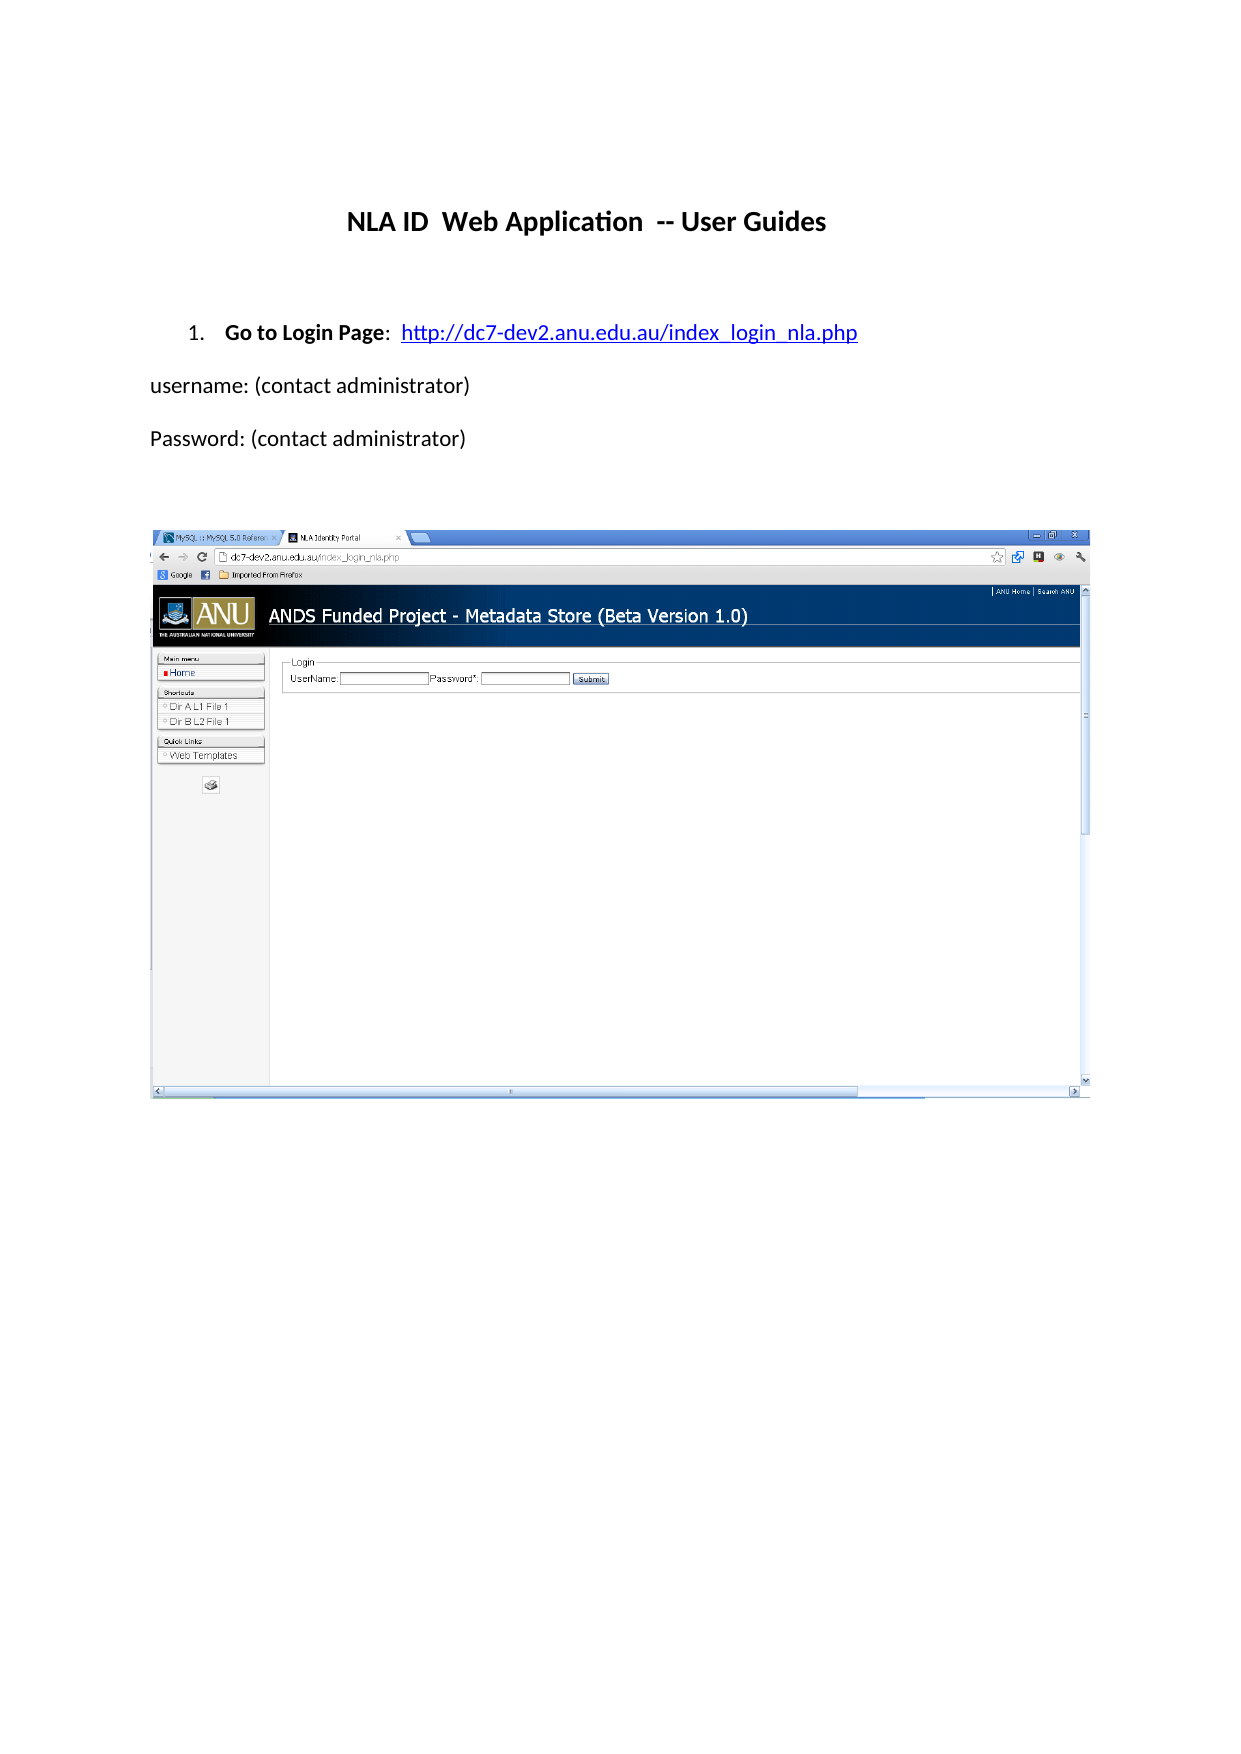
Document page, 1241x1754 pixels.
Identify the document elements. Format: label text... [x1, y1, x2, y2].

list Go to Login Page: http://dc7-dev2.anu.edu.au/index_login_nla.php [187, 318, 1090, 346]
picture [150, 530, 1091, 1099]
text NLA ID Web Application -- User Guides [150, 203, 1090, 239]
text Password: (contact administrator) [150, 424, 1090, 452]
text username: (contact administrator) [150, 371, 1090, 399]
